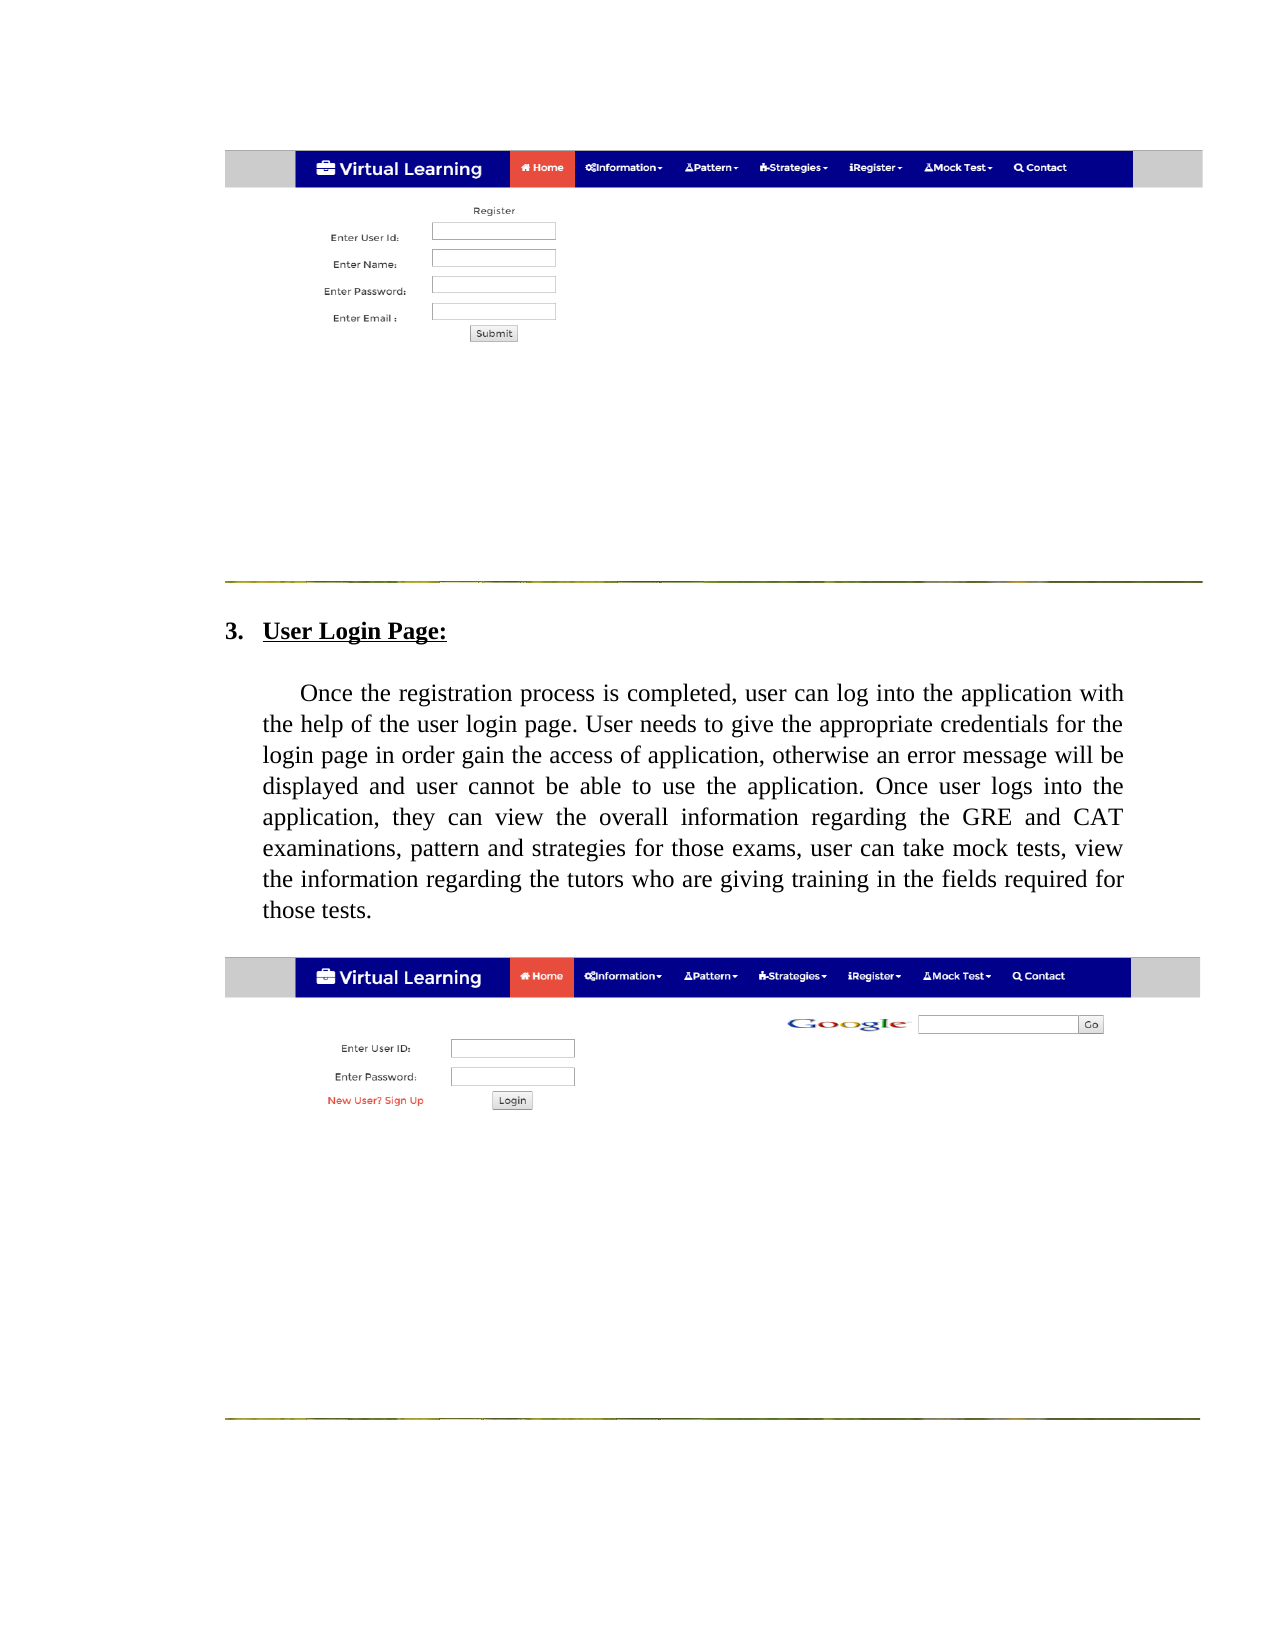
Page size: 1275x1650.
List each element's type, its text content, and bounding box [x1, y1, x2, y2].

picture [225, 957, 1200, 1420]
list User Login Page: [225, 616, 1125, 645]
list Once the registration process is completed, user can log into the application with the help of the user login page. User needs to give the appropriate credentials for the login page in order gain the access of application, otherwise an error message will be displayed and user cannot be able to use the application. Once user logs into the application, they can view the overall information regarding the GRE and CAT examinations, pattern and strategies for those exams, user can take mock tests, view the information regarding the tutors who are giving training in the fields required for those tests. [262, 678, 1125, 924]
picture [225, 150, 1203, 583]
